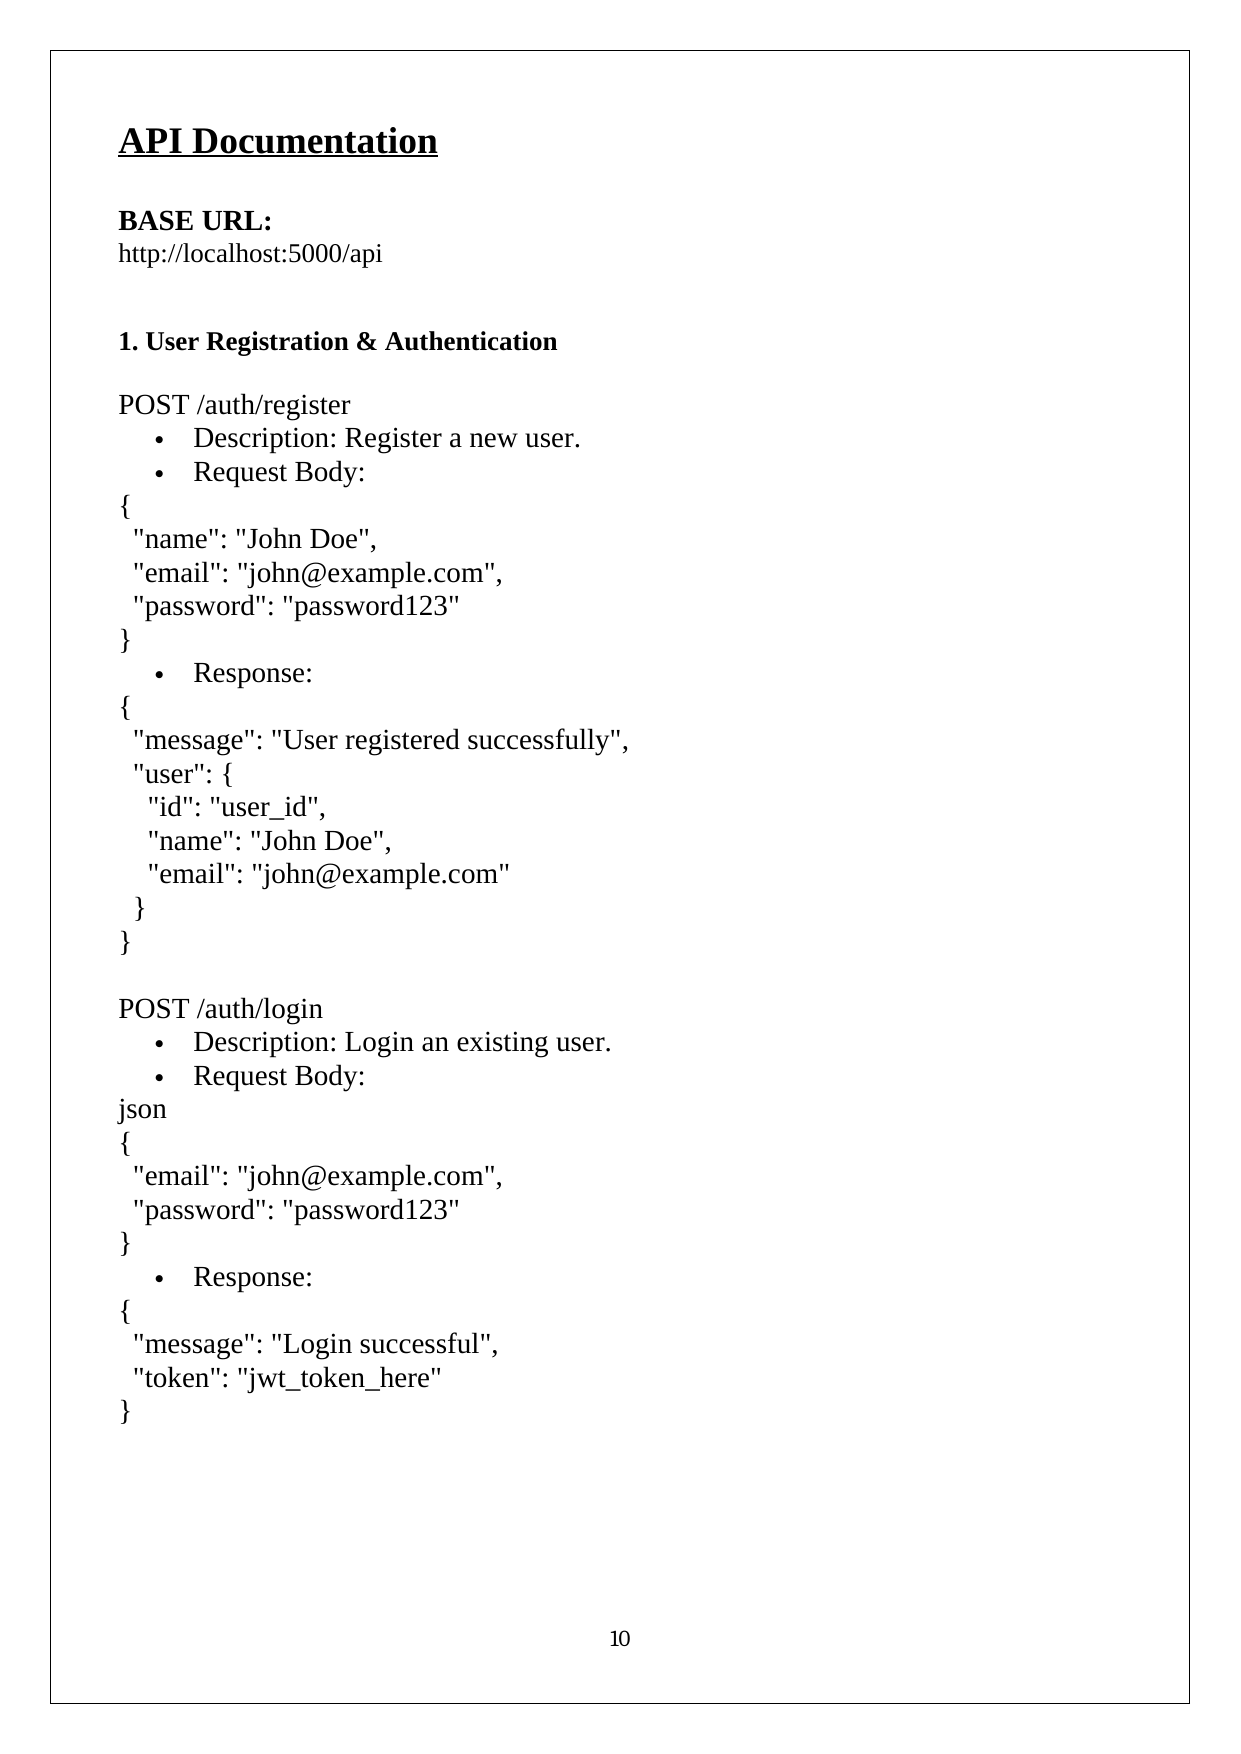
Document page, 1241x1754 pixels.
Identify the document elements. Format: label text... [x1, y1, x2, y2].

list Request Body: [156, 1058, 1122, 1091]
text "email": "john@example.com", [118, 555, 1122, 588]
text API Documentation [118, 118, 1122, 161]
text } [118, 622, 1122, 655]
text "name": "John Doe", [118, 521, 1122, 555]
text "name": "John Doe", [118, 823, 1122, 857]
text } [118, 1226, 1122, 1259]
text { [118, 1293, 1122, 1326]
text 1. User Registration & Authentication [118, 325, 1122, 356]
text { [118, 488, 1122, 521]
text } [118, 890, 1122, 924]
text "email": "john@example.com" [118, 857, 1122, 890]
list Description: Login an existing user. [156, 1024, 1122, 1058]
text { [118, 689, 1122, 722]
text json [118, 1091, 1122, 1125]
text } [118, 1393, 1122, 1427]
text POST /auth/register [118, 387, 1122, 421]
list Response: [156, 1259, 1122, 1293]
text "user": { [118, 756, 1122, 789]
text "id": "user_id", [118, 789, 1122, 823]
text http://localhost:5000/api [118, 237, 1122, 268]
text } [118, 924, 1122, 957]
text { [118, 1125, 1122, 1158]
text "email": "john@example.com", [118, 1158, 1122, 1192]
text "password": "password123" [118, 1192, 1122, 1226]
text "password": "password123" [118, 588, 1122, 622]
text "token": "jwt_token_here" [118, 1360, 1122, 1393]
list Response: [156, 655, 1122, 689]
text "message": "Login successful", [118, 1326, 1122, 1360]
list Description: Register a new user. [156, 421, 1122, 454]
list Request Body: [156, 454, 1122, 488]
text "message": "User registered successfully", [118, 722, 1122, 756]
text BASE URL: [118, 203, 1122, 237]
text POST /auth/login [118, 991, 1122, 1024]
